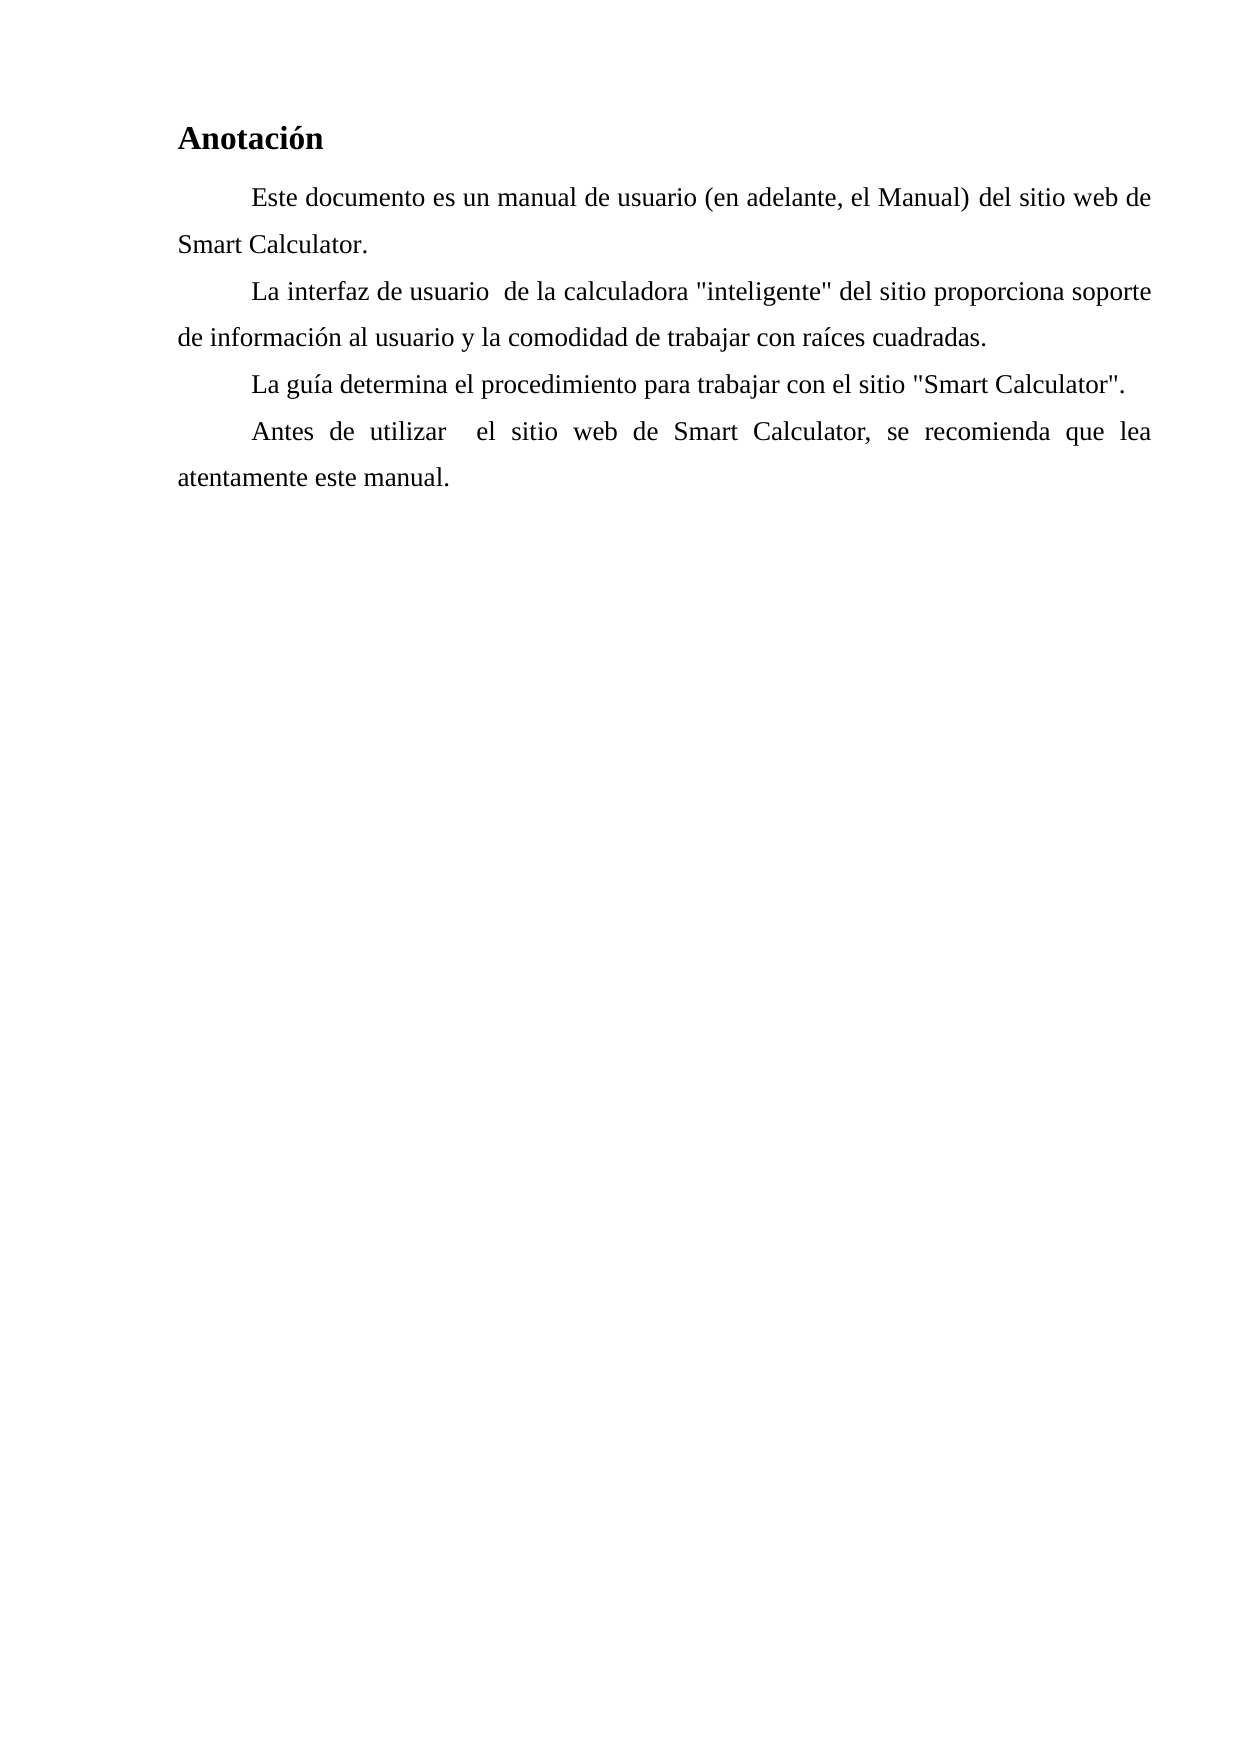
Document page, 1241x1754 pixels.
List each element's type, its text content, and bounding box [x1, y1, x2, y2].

text Este documento es un manual de usuario (en adelante, el Manual) del sitio web de Smart Calculator. [177, 181, 1152, 259]
text Anotación [177, 118, 1152, 156]
text Antes de utilizar el sitio web de Smart Calculator, se recomienda que lea atentamente este manual. [177, 415, 1152, 493]
text La interfaz de usuario de la calculadora "inteligente" del sitio proporciona soporte de información al usuario y la comodidad de trabajar con raíces cuadradas. [177, 275, 1152, 353]
text La guía determina el procedimiento para trabajar con el sitio "Smart Calculator". [177, 368, 1152, 399]
